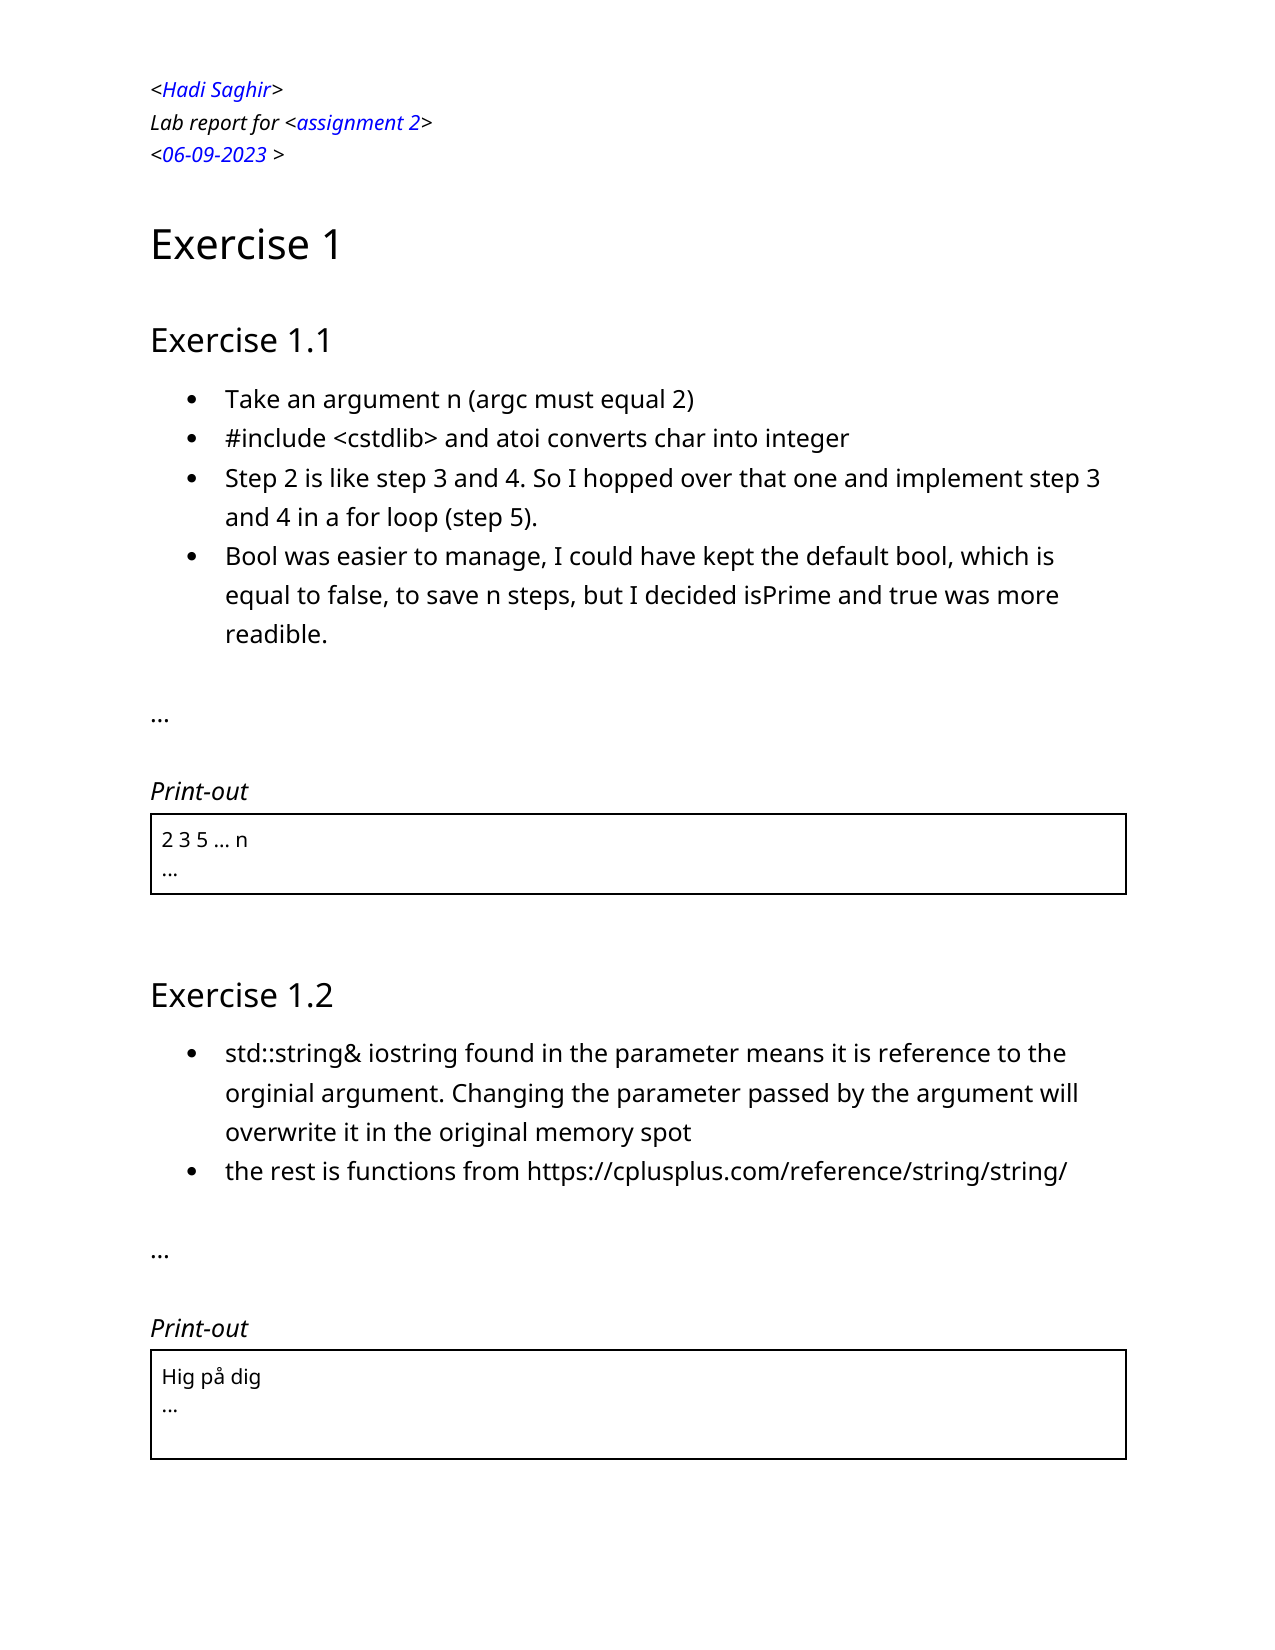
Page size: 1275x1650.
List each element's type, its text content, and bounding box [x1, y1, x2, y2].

subtitle Exercise 1 [150, 214, 1125, 271]
table_header Hig på dig ... [152, 1351, 1125, 1458]
list Take an argument n (argc must equal 2) [187, 382, 1125, 416]
list #include <cstdlib> and atoi converts char into integer [187, 421, 1125, 455]
text … [150, 1232, 1125, 1266]
text Print-out [150, 774, 1125, 808]
table_header 2 3 5 … n ... [152, 815, 1125, 893]
list Step 2 is like step 3 and 4. So I hopped over that one and implement step 3 and 4 in a for loop (step 5). [187, 460, 1125, 533]
text … [150, 695, 1125, 729]
text Print-out [150, 1310, 1125, 1344]
list std::string& iostring found in the parameter means it is reference to the orginial argument. Changing the parameter passed by the argument will overwrite it in the original memory spot [187, 1036, 1125, 1148]
subtitle Exercise 1.2 [150, 971, 1125, 1017]
list Bool was easier to manage, I could have kept the default bool, which is equal to false, to save n steps, but I decided isPrime and true was more readible. [187, 539, 1125, 651]
subtitle Exercise 1.1 [150, 317, 1125, 363]
list the rest is functions from https://cplusplus.com/reference/string/string/ [187, 1153, 1125, 1188]
